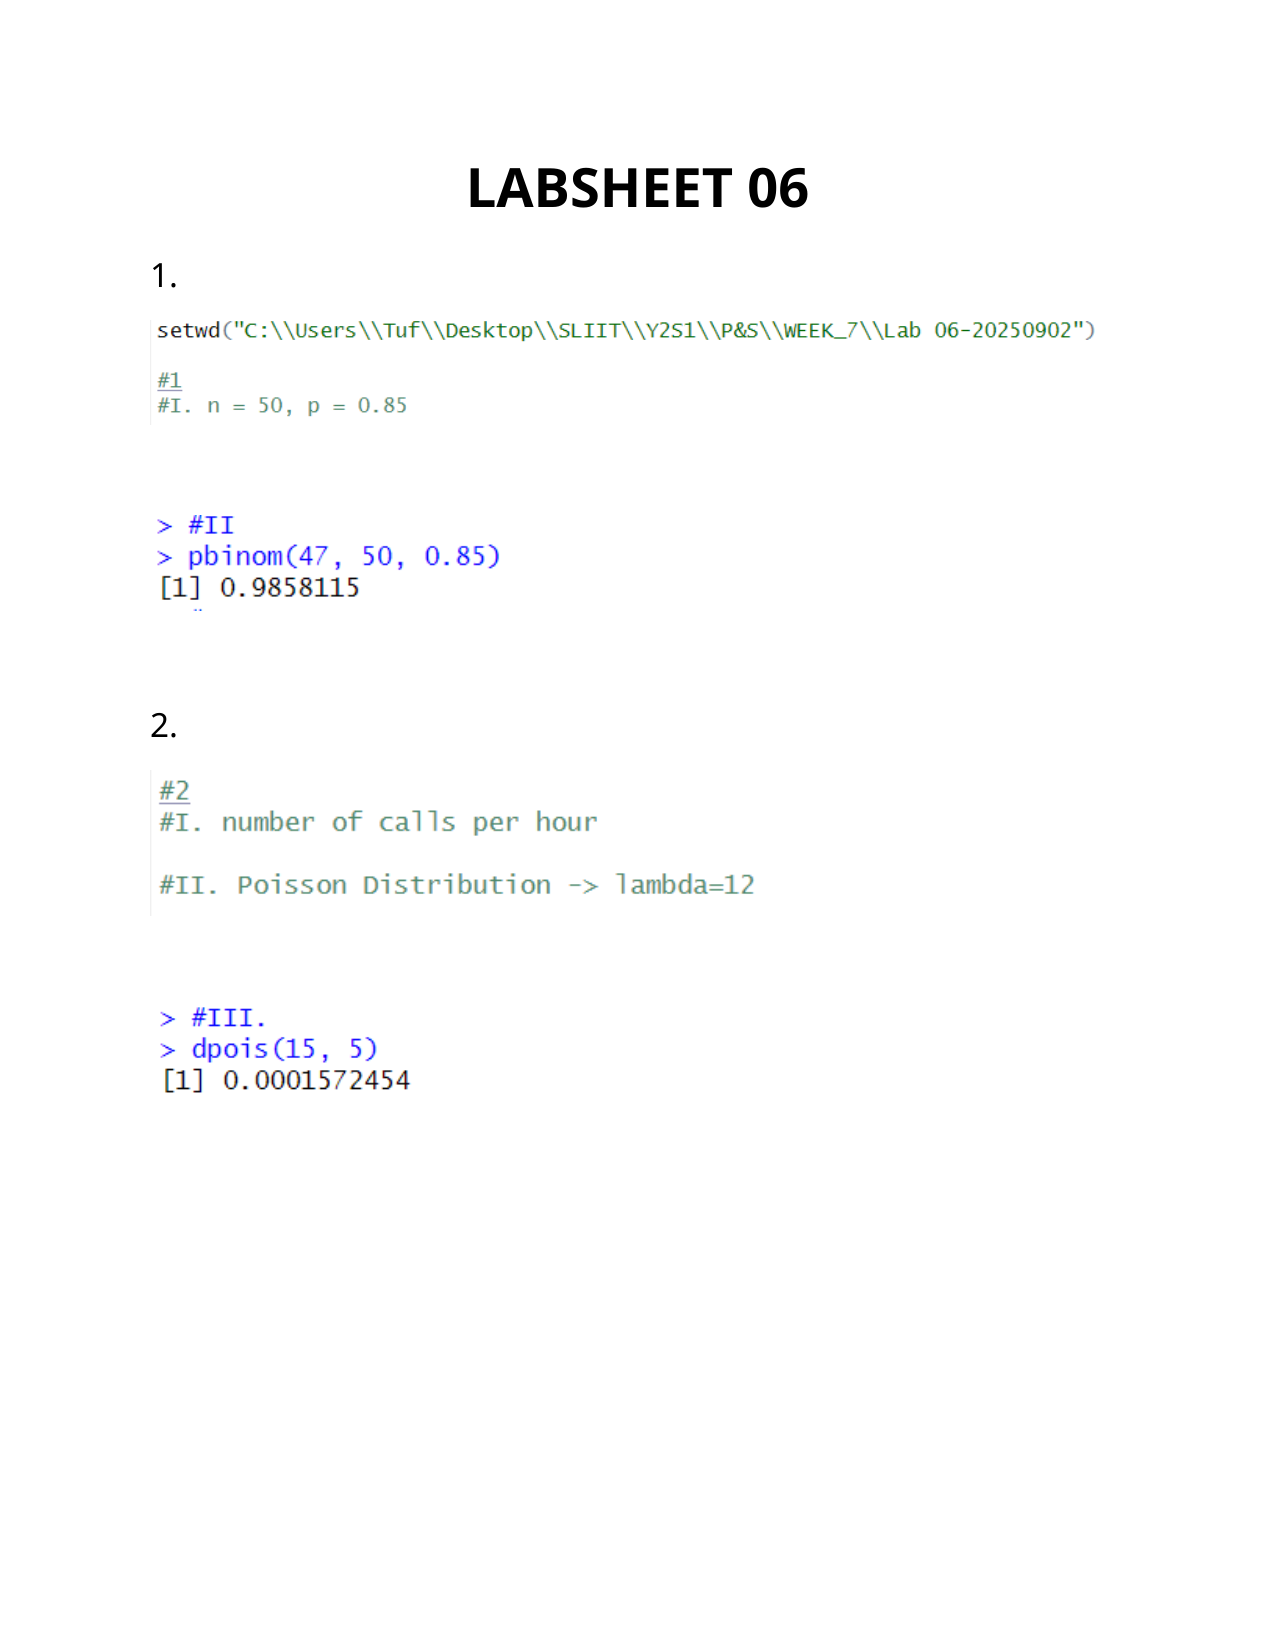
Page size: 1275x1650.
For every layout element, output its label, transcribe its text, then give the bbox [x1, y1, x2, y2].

picture [150, 515, 629, 611]
text 2. [150, 702, 1125, 747]
text 1. [150, 251, 1125, 297]
picture [150, 770, 1091, 916]
picture [150, 1006, 480, 1099]
picture [150, 320, 1125, 425]
text LABSHEET 06 [150, 150, 1125, 224]
